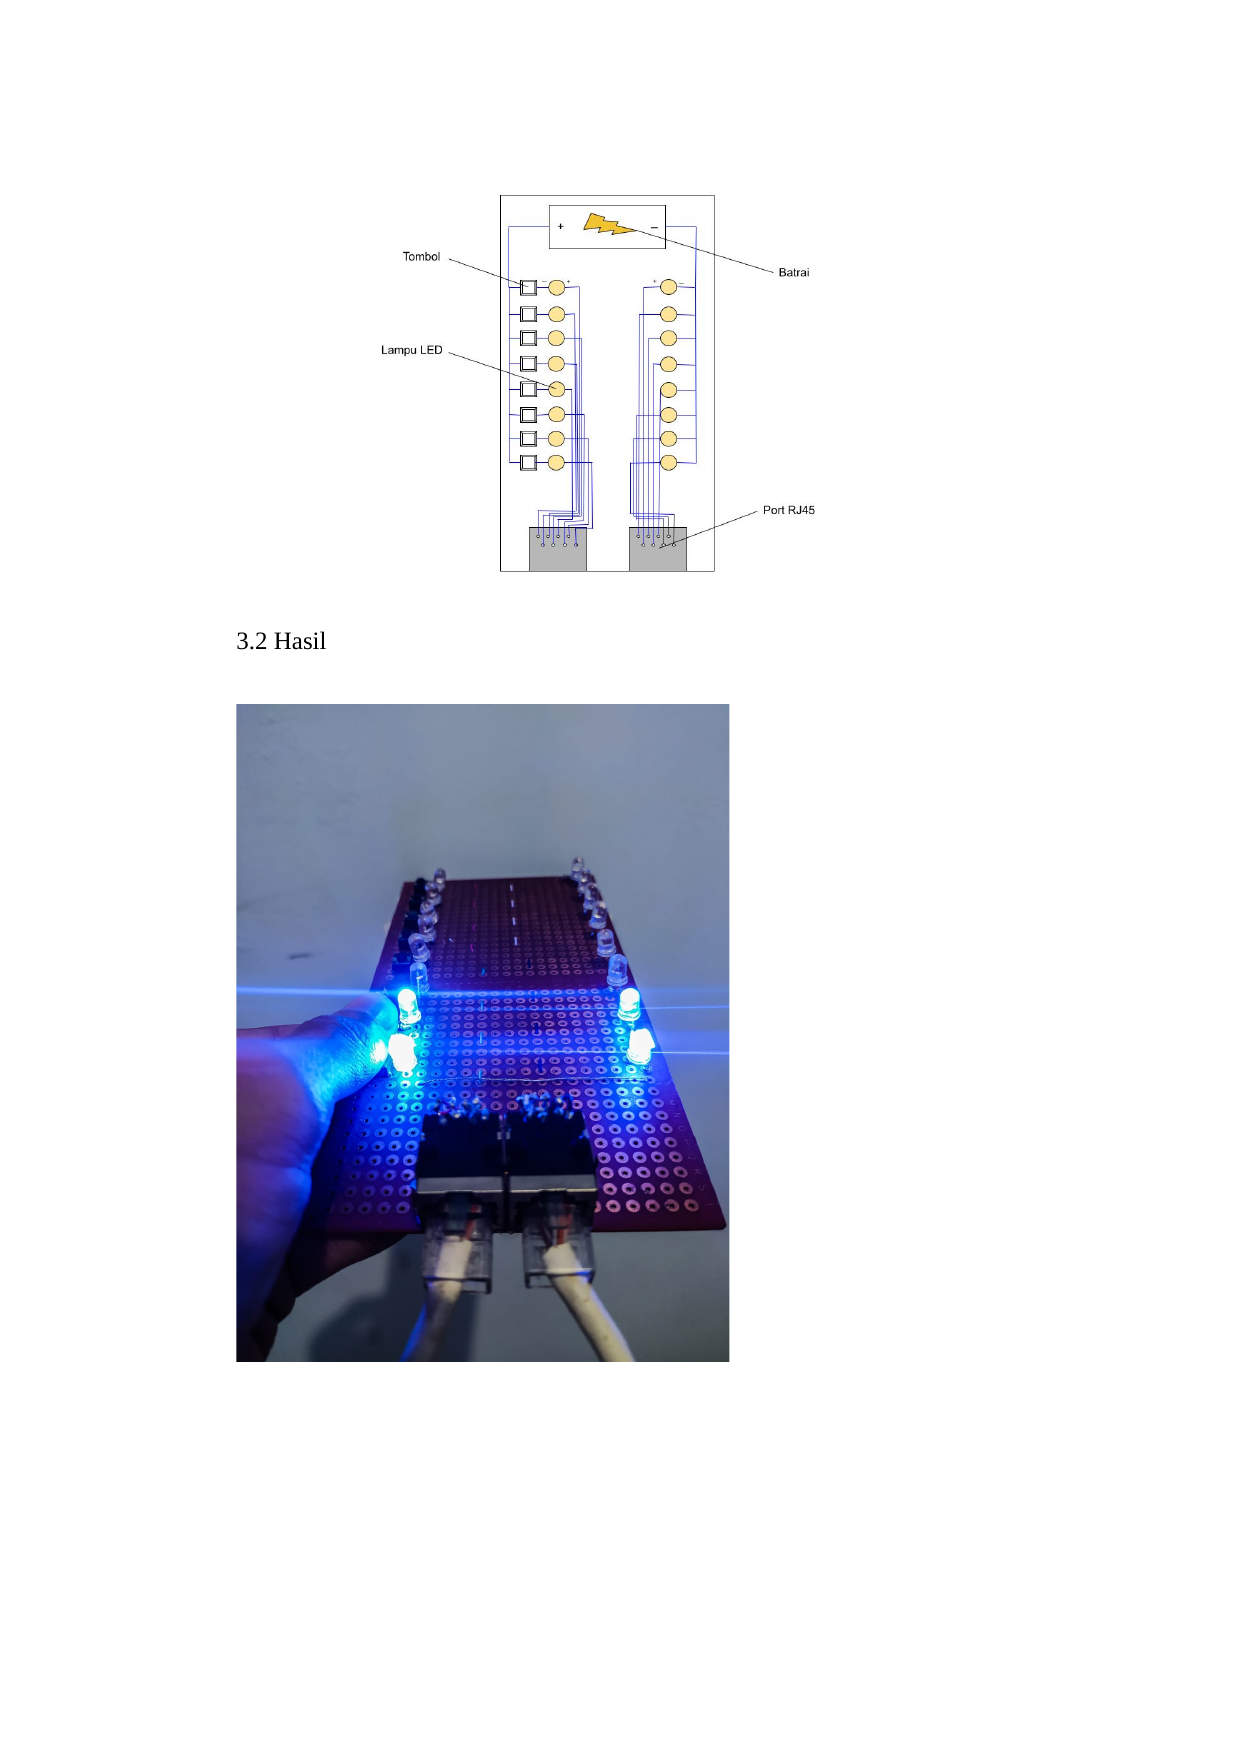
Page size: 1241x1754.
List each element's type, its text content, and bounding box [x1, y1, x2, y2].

picture [236, 704, 730, 1362]
list Hasil [236, 626, 1063, 655]
picture [295, 177, 894, 627]
